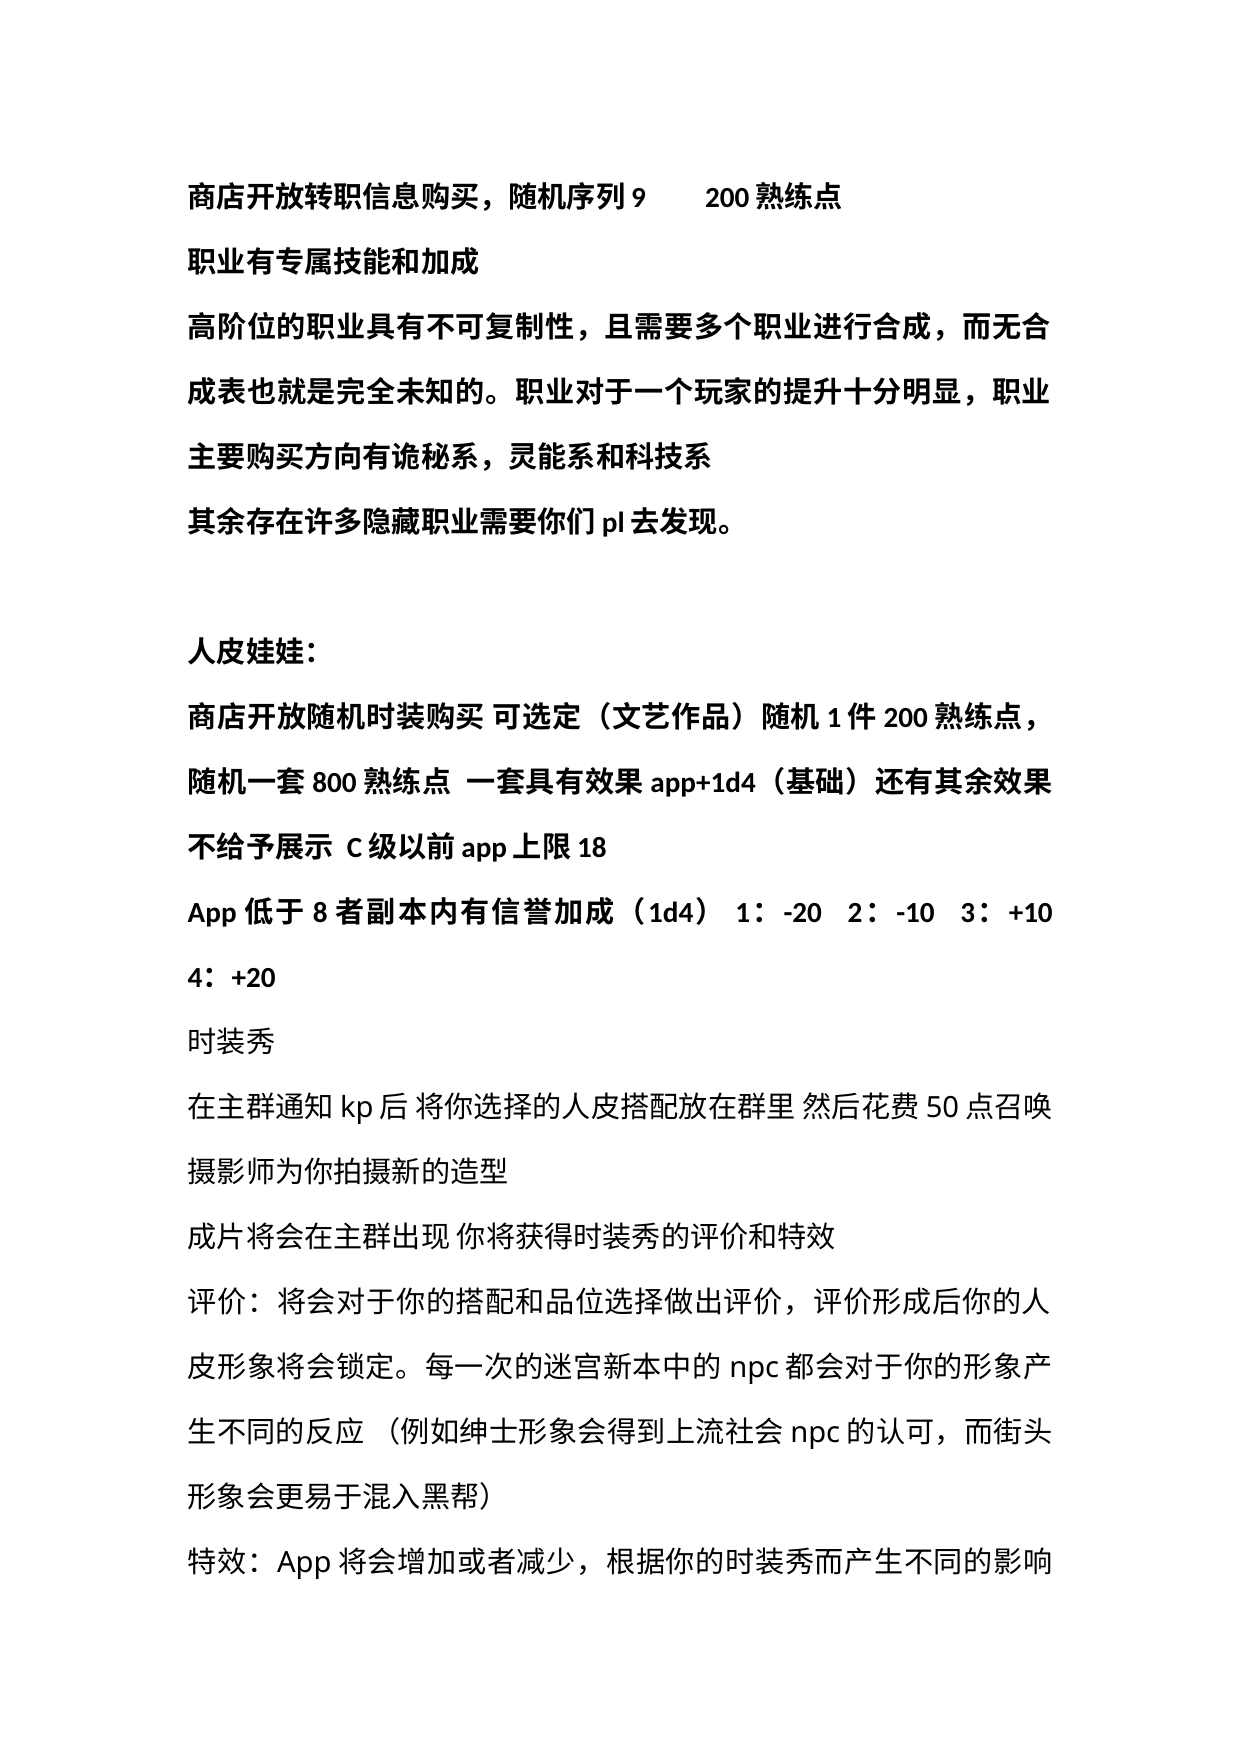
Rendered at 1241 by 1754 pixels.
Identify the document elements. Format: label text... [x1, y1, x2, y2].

text 高阶位的职业具有不可复制性，且需要多个职业进行合成，而无合成表也就是完全未知的。职业对于一个玩家的提升十分明显，职业主要购买方向有诡秘系，灵能系和科技系 [187, 292, 1053, 487]
text 商店开放随机时装购买 可选定（文艺作品）随机1件200熟练点，随机一套800熟练点 一套具有效果app+1d4（基础）还有其余效果不给予展示 C级以前app上限18 [187, 682, 1053, 877]
text 职业有专属技能和加成 [187, 227, 1053, 292]
text 人皮娃娃： [187, 617, 1053, 682]
text 其余存在许多隐藏职业需要你们pl去发现。 [187, 487, 1053, 552]
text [187, 1007, 1053, 1592]
text 商店开放转职信息购买，随机序列9 200熟练点 [187, 162, 1053, 227]
text App低于8者副本内有信誉加成（1d4） 1：-20 2：-10 3：+10 4：+20 [187, 877, 1053, 1007]
